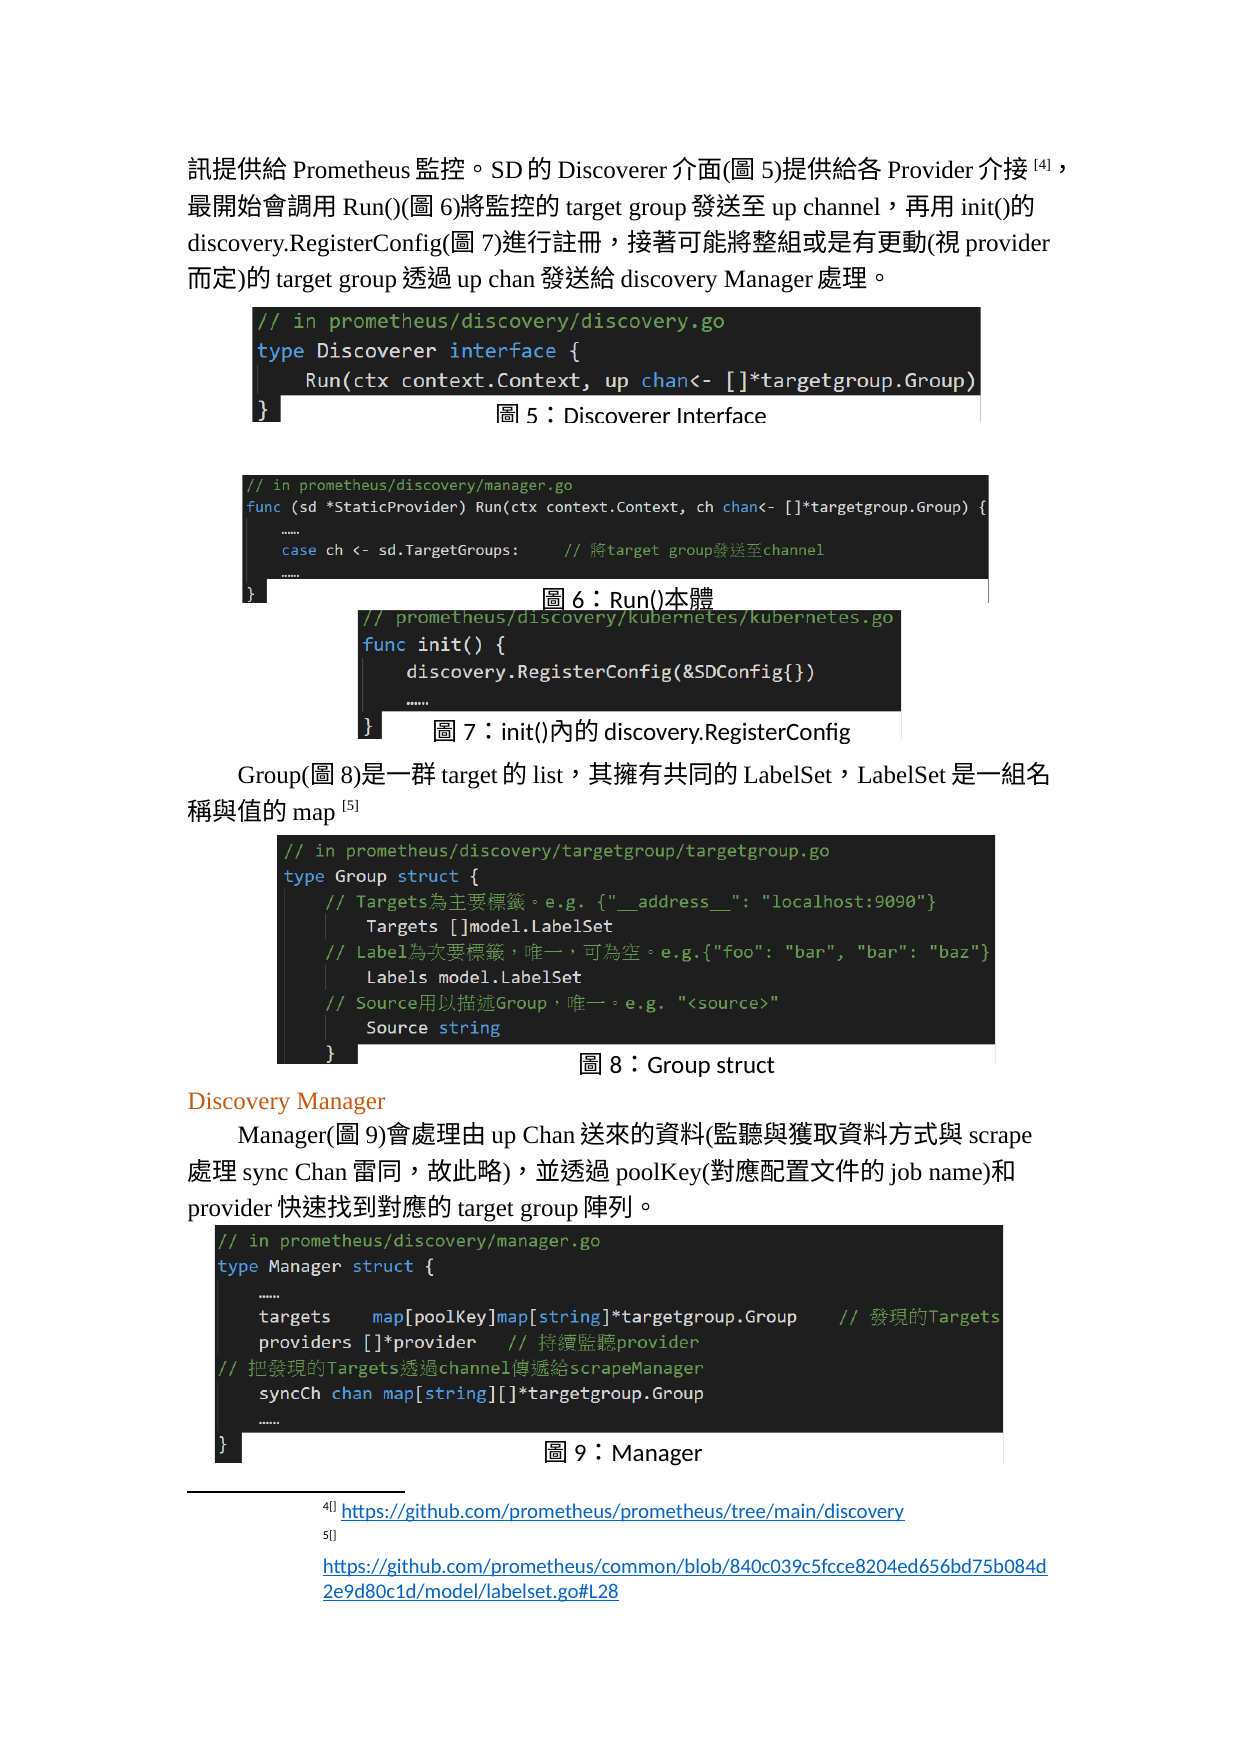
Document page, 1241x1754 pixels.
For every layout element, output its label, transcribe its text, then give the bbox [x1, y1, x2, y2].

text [187, 150, 1053, 295]
picture [214, 1225, 1004, 1463]
picture [277, 835, 996, 1064]
text Group(圖 8)是一群target的list，其擁有共同的LabelSet，LabelSet是一組名稱與值的map [] [187, 755, 1053, 827]
text Manager(圖 9)會處理由up Chan送來的資料(監聽與獲取資料方式與scrape處理sync Chan雷同，故此略)，並透過poolKey(對應配置文件的job name)和provider快速找到對應的target group陣列。 [187, 1115, 1053, 1224]
picture [252, 307, 981, 422]
picture [357, 611, 902, 739]
picture [242, 475, 989, 603]
text Discovery Manager [187, 1086, 1053, 1115]
